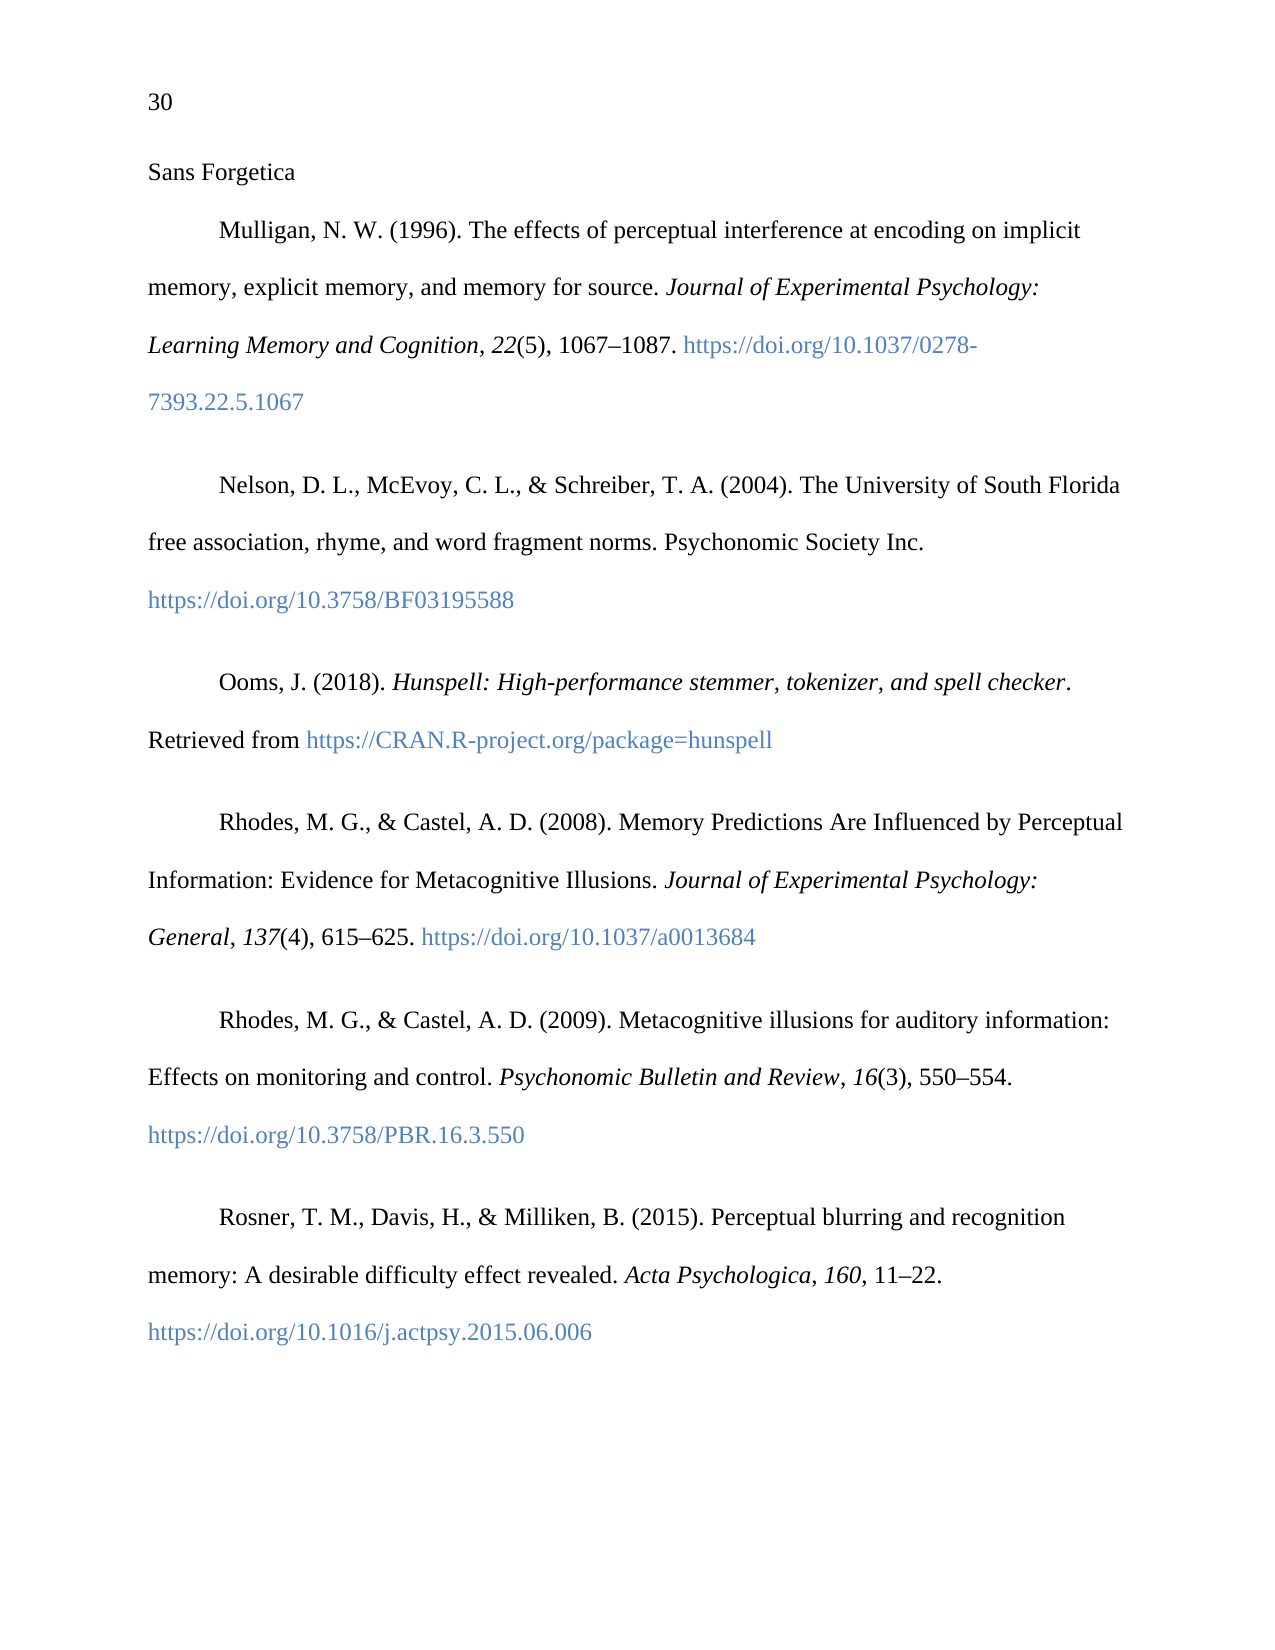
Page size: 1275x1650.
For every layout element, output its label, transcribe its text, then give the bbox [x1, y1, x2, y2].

text Rhodes, M. G., & Castel, A. D. (2008). Memory Predictions Are Influenced by Perceptual Information: Evidence for Metacognitive Illusions. Journal of Experimental Psychology: General, 137(4), 615–625. https://doi.org/10.1037/a0013684 [148, 807, 1127, 951]
text Rosner, T. M., Davis, H., & Milliken, B. (2015). Perceptual blurring and recognition memory: A desirable difficulty effect revealed. Acta Psychologica, 160, 11–22. https://doi.org/10.1016/j.actpsy.2015.06.006 [148, 1202, 1127, 1346]
text Mulligan, N. W. (1996). The effects of perceptual interference at encoding on implicit memory, explicit memory, and memory for source. Journal of Experimental Psychology: Learning Memory and Cognition, 22(5), 1067–1087. https://doi.org/10.1037/0278-7393.22.5.1067 [148, 215, 1127, 416]
text Rhodes, M. G., & Castel, A. D. (2009). Metacognitive illusions for auditory information: Effects on monitoring and control. Psychonomic Bulletin and Review, 16(3), 550–554. https://doi.org/10.3758/PBR.16.3.550 [148, 1005, 1127, 1149]
text Nelson, D. L., McEvoy, C. L., & Schreiber, T. A. (2004). The University of South Florida free association, rhyme, and word fragment norms. Psychonomic Society Inc. https://doi.org/10.3758/BF03195588 [148, 470, 1127, 614]
text Ooms, J. (2018). Hunspell: High-performance stemmer, tokenizer, and spell checker. Retrieved from https://CRAN.R-project.org/package=hunspell [148, 667, 1127, 754]
